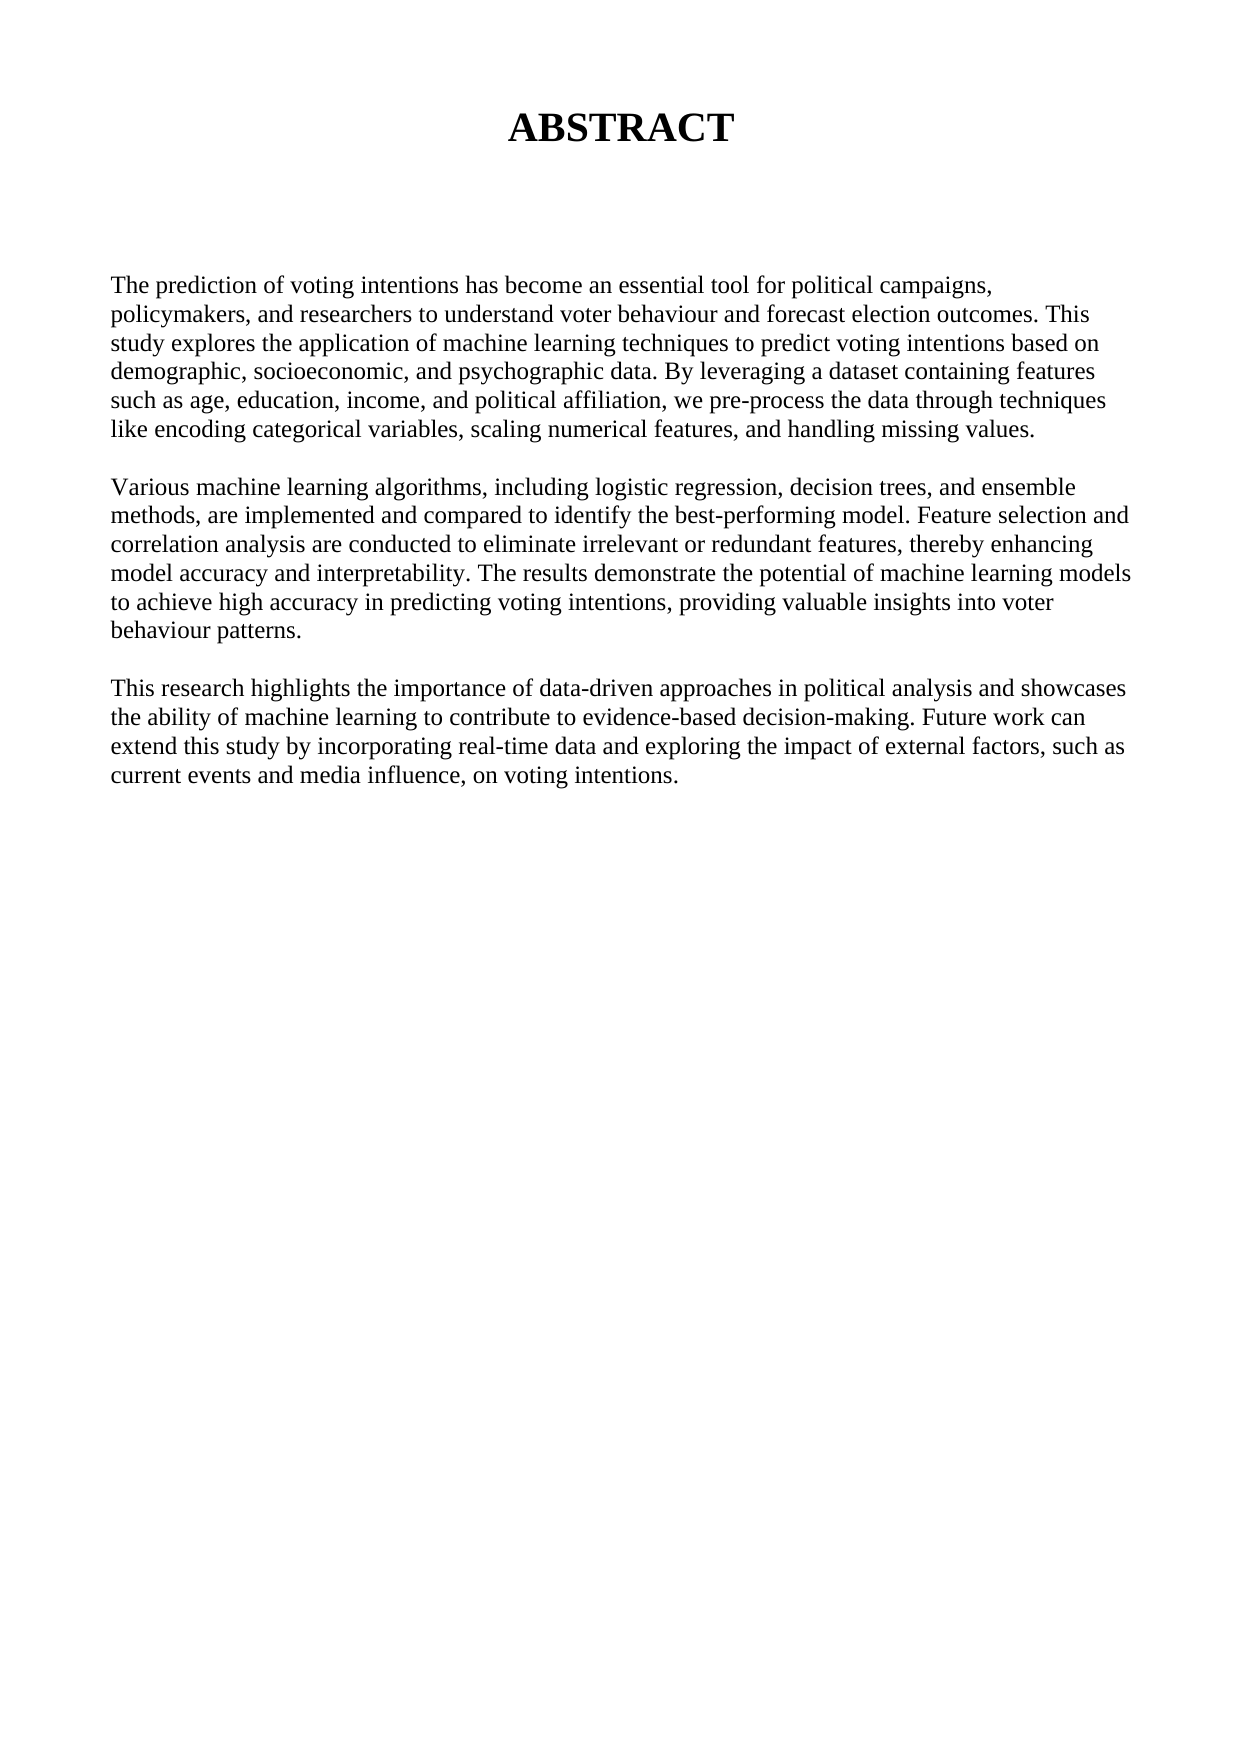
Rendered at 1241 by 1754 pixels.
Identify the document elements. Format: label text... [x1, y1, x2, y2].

text Various machine learning algorithms, including logistic regression, decision trees, and ensemble methods, are implemented and compared to identify the best-performing model. Feature selection and correlation analysis are conducted to eliminate irrelevant or redundant features, thereby enhancing model accuracy and interpretability. The results demonstrate the potential of machine learning models to achieve high accuracy in predicting voting intentions, providing valuable insights into voter behaviour patterns. [110, 472, 1132, 644]
text This research highlights the importance of data-driven approaches in political analysis and showcases the ability of machine learning to contribute to evidence-based decision-making. Future work can extend this study by incorporating real-time data and exploring the impact of external factors, such as current events and media influence, on voting intentions. [110, 673, 1132, 788]
text The prediction of voting intentions has become an essential tool for political campaigns, policymakers, and researchers to understand voter behaviour and forecast election outcomes. This study explores the application of machine learning techniques to predict voting intentions based on demographic, socioeconomic, and psychographic data. By leveraging a dataset containing features such as age, education, income, and political affiliation, we pre-process the data through techniques like encoding categorical variables, scaling numerical features, and handling missing values. [110, 270, 1132, 443]
text ABSTRACT [110, 102, 1132, 150]
